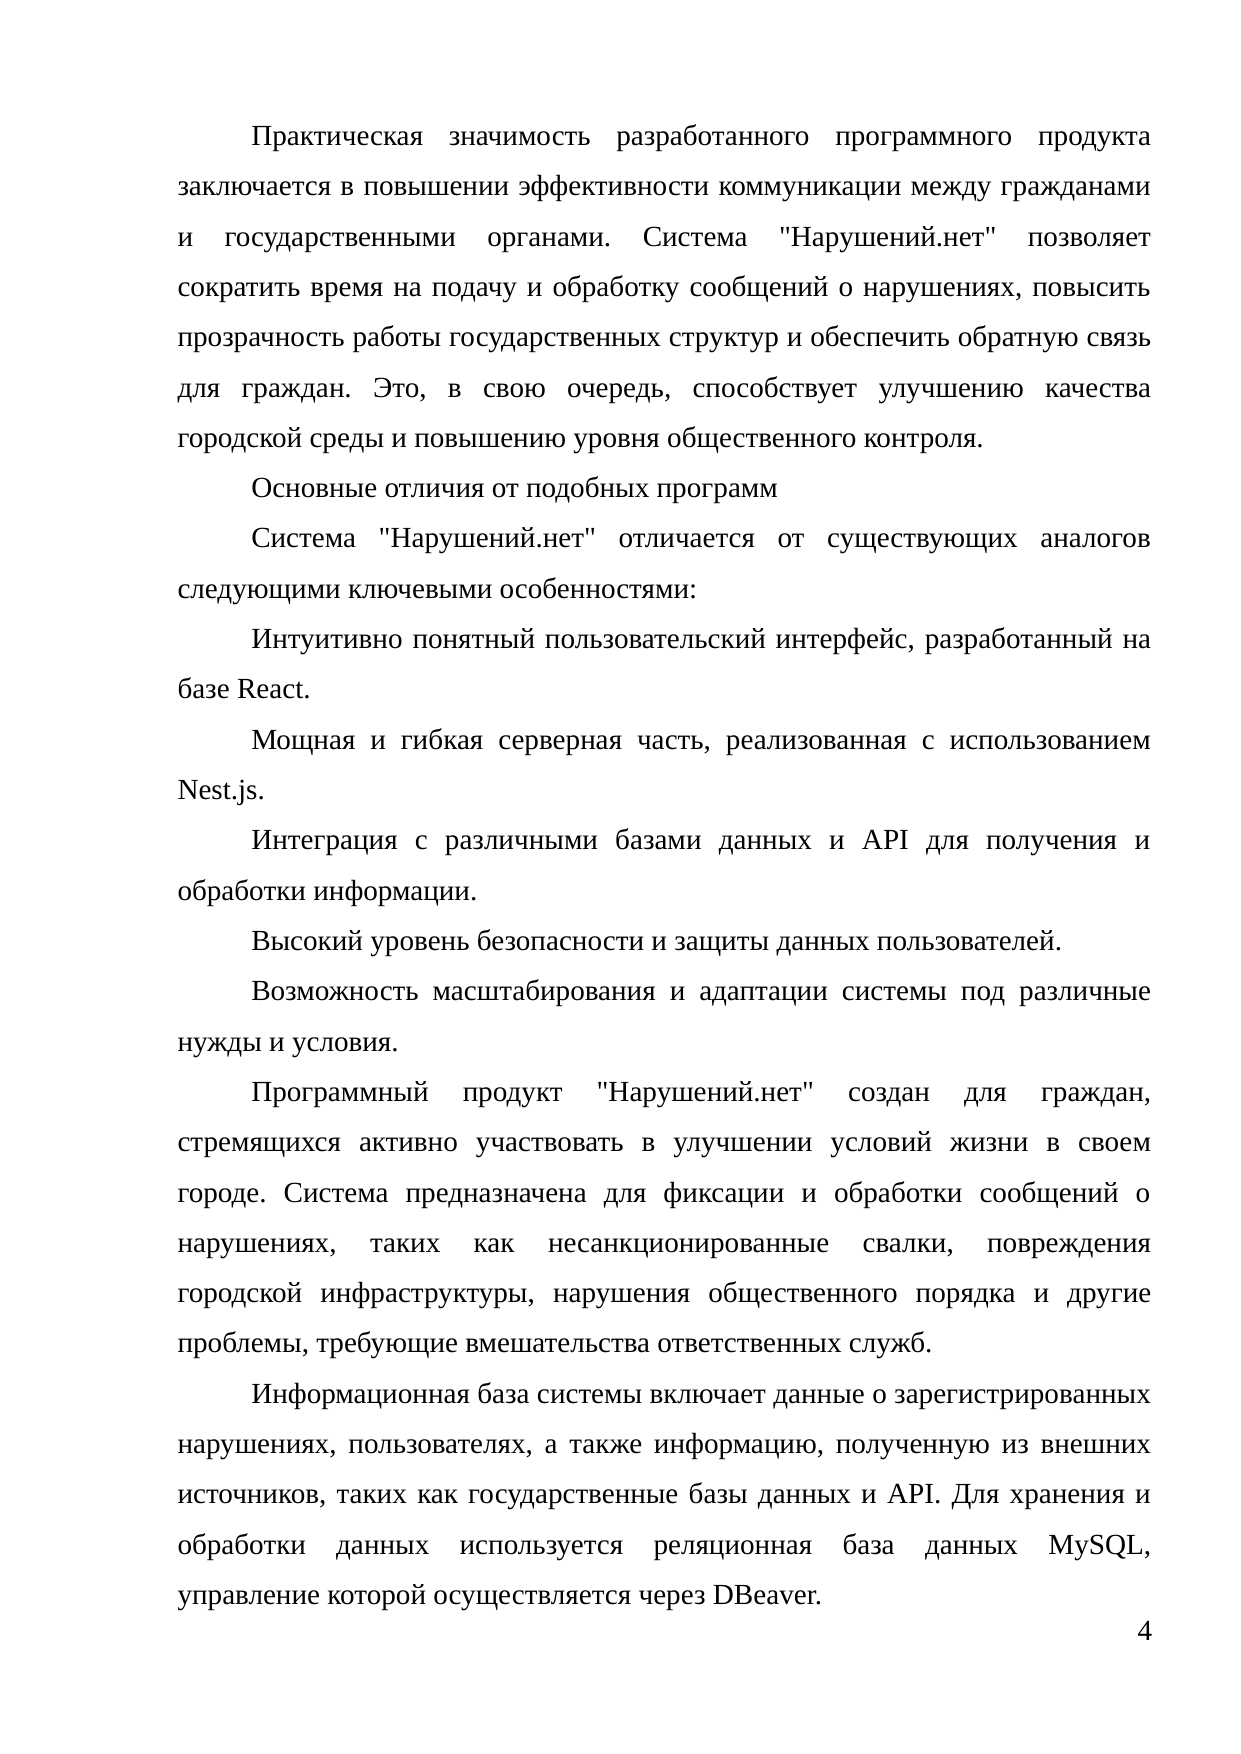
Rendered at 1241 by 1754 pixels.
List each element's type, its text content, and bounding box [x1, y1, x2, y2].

text Мощная и гибкая серверная часть, реализованная с использованием Nest.js. [177, 722, 1152, 806]
text Программный продукт "Нарушений.нет" создан для граждан, стремящихся активно участвовать в улучшении условий жизни в своем городе. Система предназначена для фиксации и обработки сообщений о нарушениях, таких как несанкционированные свалки, повреждения городской инфраструктуры, нарушения общественного порядка и другие проблемы, требующие вмешательства ответственных служб. [177, 1074, 1152, 1359]
text Интеграция с различными базами данных и API для получения и обработки информации. [177, 822, 1152, 906]
text Система "Нарушений.нет" отличается от существующих аналогов следующими ключевыми особенностями: [177, 521, 1152, 604]
text Высокий уровень безопасности и защиты данных пользователей. [177, 923, 1152, 957]
text Информационная база системы включает данные о зарегистрированных нарушениях, пользователях, а также информацию, полученную из внешних источников, таких как государственные базы данных и API. Для хранения и обработки данных используется реляционная база данных MySQL, управление которой осуществляется через DBeaver. [177, 1376, 1152, 1611]
text Интуитивно понятный пользовательский интерфейс, разработанный на базе React. [177, 621, 1152, 705]
text Основные отличия от подобных программ [177, 470, 1152, 504]
text Практическая значимость разработанного программного продукта заключается в повышении эффективности коммуникации между гражданами и государственными органами. Система "Нарушений.нет" позволяет сократить время на подачу и обработку сообщений о нарушениях, повысить прозрачность работы государственных структур и обеспечить обратную связь для граждан. Это, в свою очередь, способствует улучшению качества городской среды и повышению уровня общественного контроля. [177, 118, 1152, 453]
text Возможность масштабирования и адаптации системы под различные нужды и условия. [177, 973, 1152, 1057]
